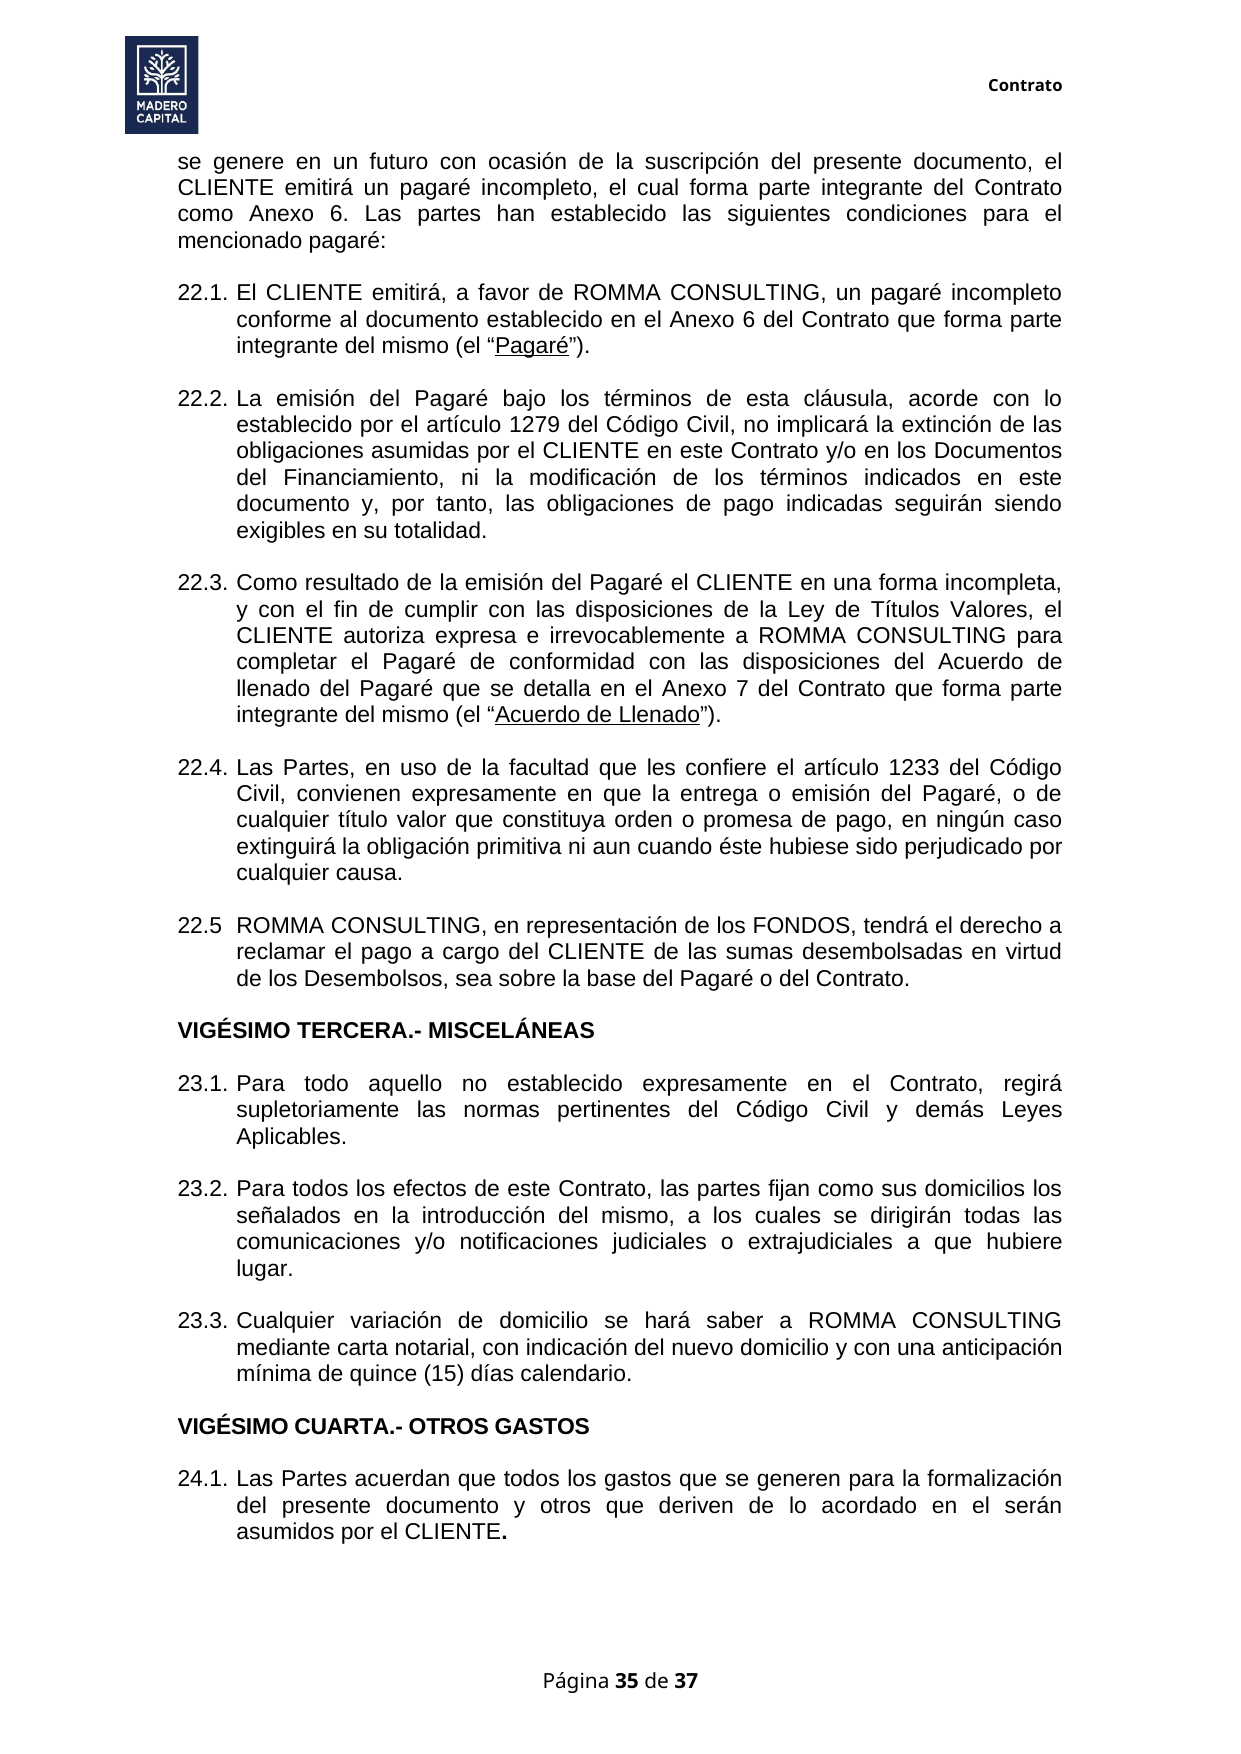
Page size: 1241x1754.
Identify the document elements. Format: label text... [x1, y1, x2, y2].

text 22.3. Como resultado de la emisión del Pagaré el CLIENTE en una forma incompleta, y con el fin de cumplir con las disposiciones de la Ley de Títulos Valores, el CLIENTE autoriza expresa e irrevocablemente a ROMMA CONSULTING para completar el Pagaré de conformidad con las disposiciones del Acuerdo de llenado del Pagaré que se detalla en el Anexo 7 del Contrato que forma parte integrante del mismo (el “Acuerdo de Llenado”). [177, 569, 1063, 727]
text 23.3. Cualquier variación de domicilio se hará saber a ROMMA CONSULTING mediante carta notarial, con indicación del nuevo domicilio y con una anticipación mínima de quince (15) días calendario. [177, 1307, 1063, 1386]
text 22.5 ROMMA CONSULTING, en representación de los FONDOS, tendrá el derecho a reclamar el pago a cargo del CLIENTE de las sumas desembolsadas en virtud de los Desembolsos, sea sobre la base del Pagaré o del Contrato. [177, 912, 1063, 991]
text VIGÉSIMO TERCERA.- MISCELÁNEAS [177, 1017, 1063, 1044]
picture [125, 36, 199, 134]
text 24.1. Las Partes acuerdan que todos los gastos que se generen para la formalización del presente documento y otros que deriven de lo acordado en el serán asumidos por el CLIENTE. [177, 1465, 1063, 1544]
text 22.1. El CLIENTE emitirá, a favor de ROMMA CONSULTING, un pagaré incompleto conforme al documento establecido en el Anexo 6 del Contrato que forma parte integrante del mismo (el “Pagaré”). [177, 279, 1063, 358]
text 23.2. Para todos los efectos de este Contrato, las partes fijan como sus domicilios los señalados en la introducción del mismo, a los cuales se dirigirán todas las comunicaciones y/o notificaciones judiciales o extrajudiciales a que hubiere lugar. [177, 1175, 1063, 1281]
text VIGÉSIMO CUARTA.- OTROS GASTOS [177, 1413, 1063, 1439]
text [177, 148, 1063, 253]
text 23.1. Para todo aquello no establecido expresamente en el Contrato, regirá supletoriamente las normas pertinentes del Código Civil y demás Leyes Aplicables. [177, 1070, 1063, 1149]
text 22.2. La emisión del Pagaré bajo los términos de esta cláusula, acorde con lo establecido por el artículo 1279 del Código Civil, no implicará la extinción de las obligaciones asumidas por el CLIENTE en este Contrato y/o en los Documentos del Financiamiento, ni la modificación de los términos indicados en este documento y, por tanto, las obligaciones de pago indicadas seguirán siendo exigibles en su totalidad. [177, 385, 1063, 543]
text 22.4. Las Partes, en uso de la facultad que les confiere el artículo 1233 del Código Civil, convienen expresamente en que la entrega o emisión del Pagaré, o de cualquier título valor que constituya orden o promesa de pago, en ningún caso extinguirá la obligación primitiva ni aun cuando éste hubiese sido perjudicado por cualquier causa. [177, 754, 1063, 886]
